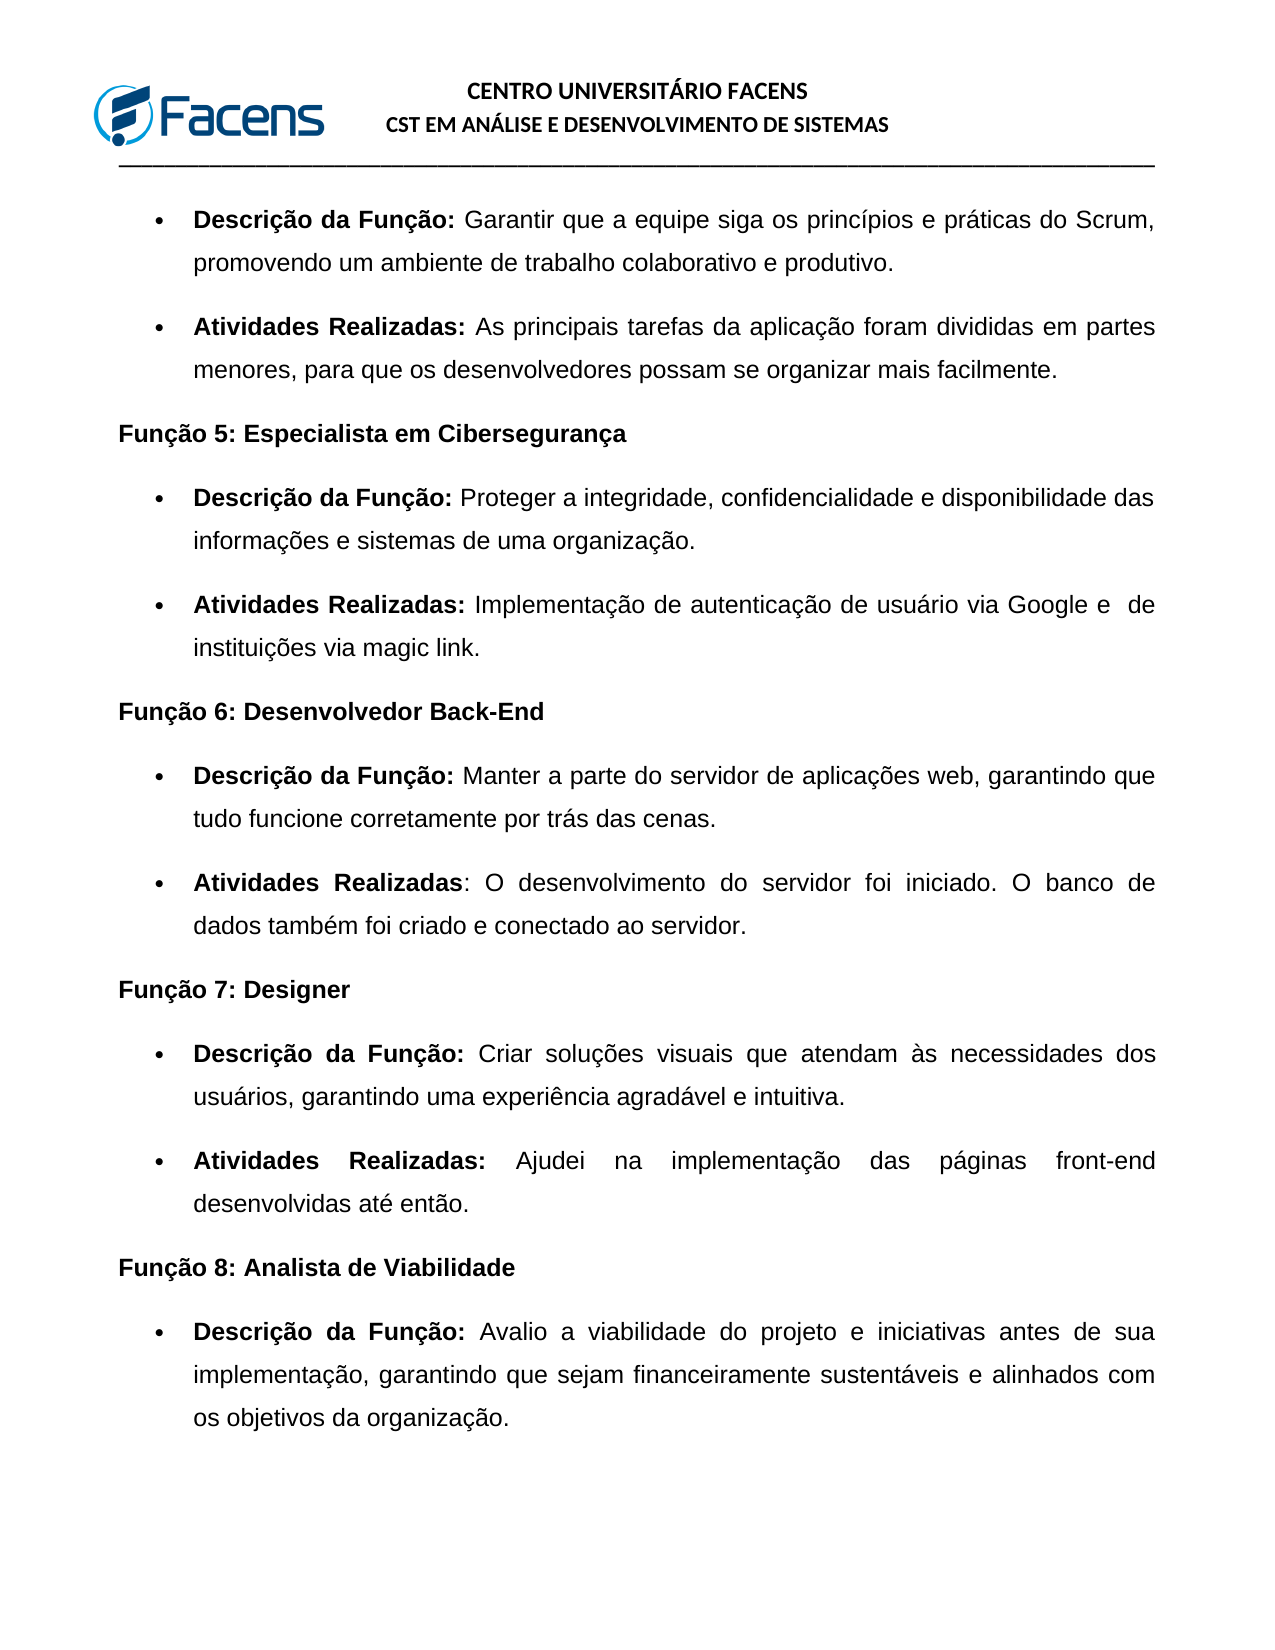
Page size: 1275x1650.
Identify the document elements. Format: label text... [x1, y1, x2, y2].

list Atividades Realizadas: As principais tarefas da aplicação foram divididas em partes menores, para que os desenvolvedores possam se organizar mais facilmente. [156, 483, 1157, 554]
text Função 4: Scrum Master [118, 312, 1157, 340]
text Função 6: Desenvolvedor Back-End [118, 868, 1157, 897]
text Função 5: Especialista em Cibersegurança [118, 590, 1157, 618]
picture [91, 76, 326, 152]
list Descrição da Função: Manter a parte do servidor de aplicações web, garantindo que tudo funcione corretamente por trás das cenas. [156, 932, 1157, 1004]
list Atividades Realizadas: O desenvolvimento do servidor foi iniciado. O banco de dados também foi criado e conectado ao servidor. [156, 1039, 1157, 1111]
text Função 7: Designer [118, 1146, 1157, 1175]
list Atividades Realizadas: Ajudei na implementação das páginas front-end desenvolvidas até então. [156, 1317, 1157, 1389]
list Atividades Realizadas: Implementação de autenticação de usuário via Google e de instituições via magic link. [156, 761, 1157, 833]
list Descrição da Função: Criar soluções visuais que atendam às necessidades dos usuários, garantindo uma experiência agradável e intuitiva. [156, 1210, 1157, 1282]
text Função 8: Analista de Viabilidade [118, 1424, 1157, 1453]
list Descrição da Função: Garantir que a equipe siga os princípios e práticas do Scrum, promovendo um ambiente de trabalho colaborativo e produtivo. [156, 376, 1157, 447]
list Atividades Realizadas: No momento, ainda é muito cedo para o engenheiro de testes entrar em ação. [156, 204, 1157, 276]
list Descrição da Função: Proteger a integridade, confidencialidade e disponibilidade das informações e sistemas de uma organização. [156, 654, 1157, 726]
